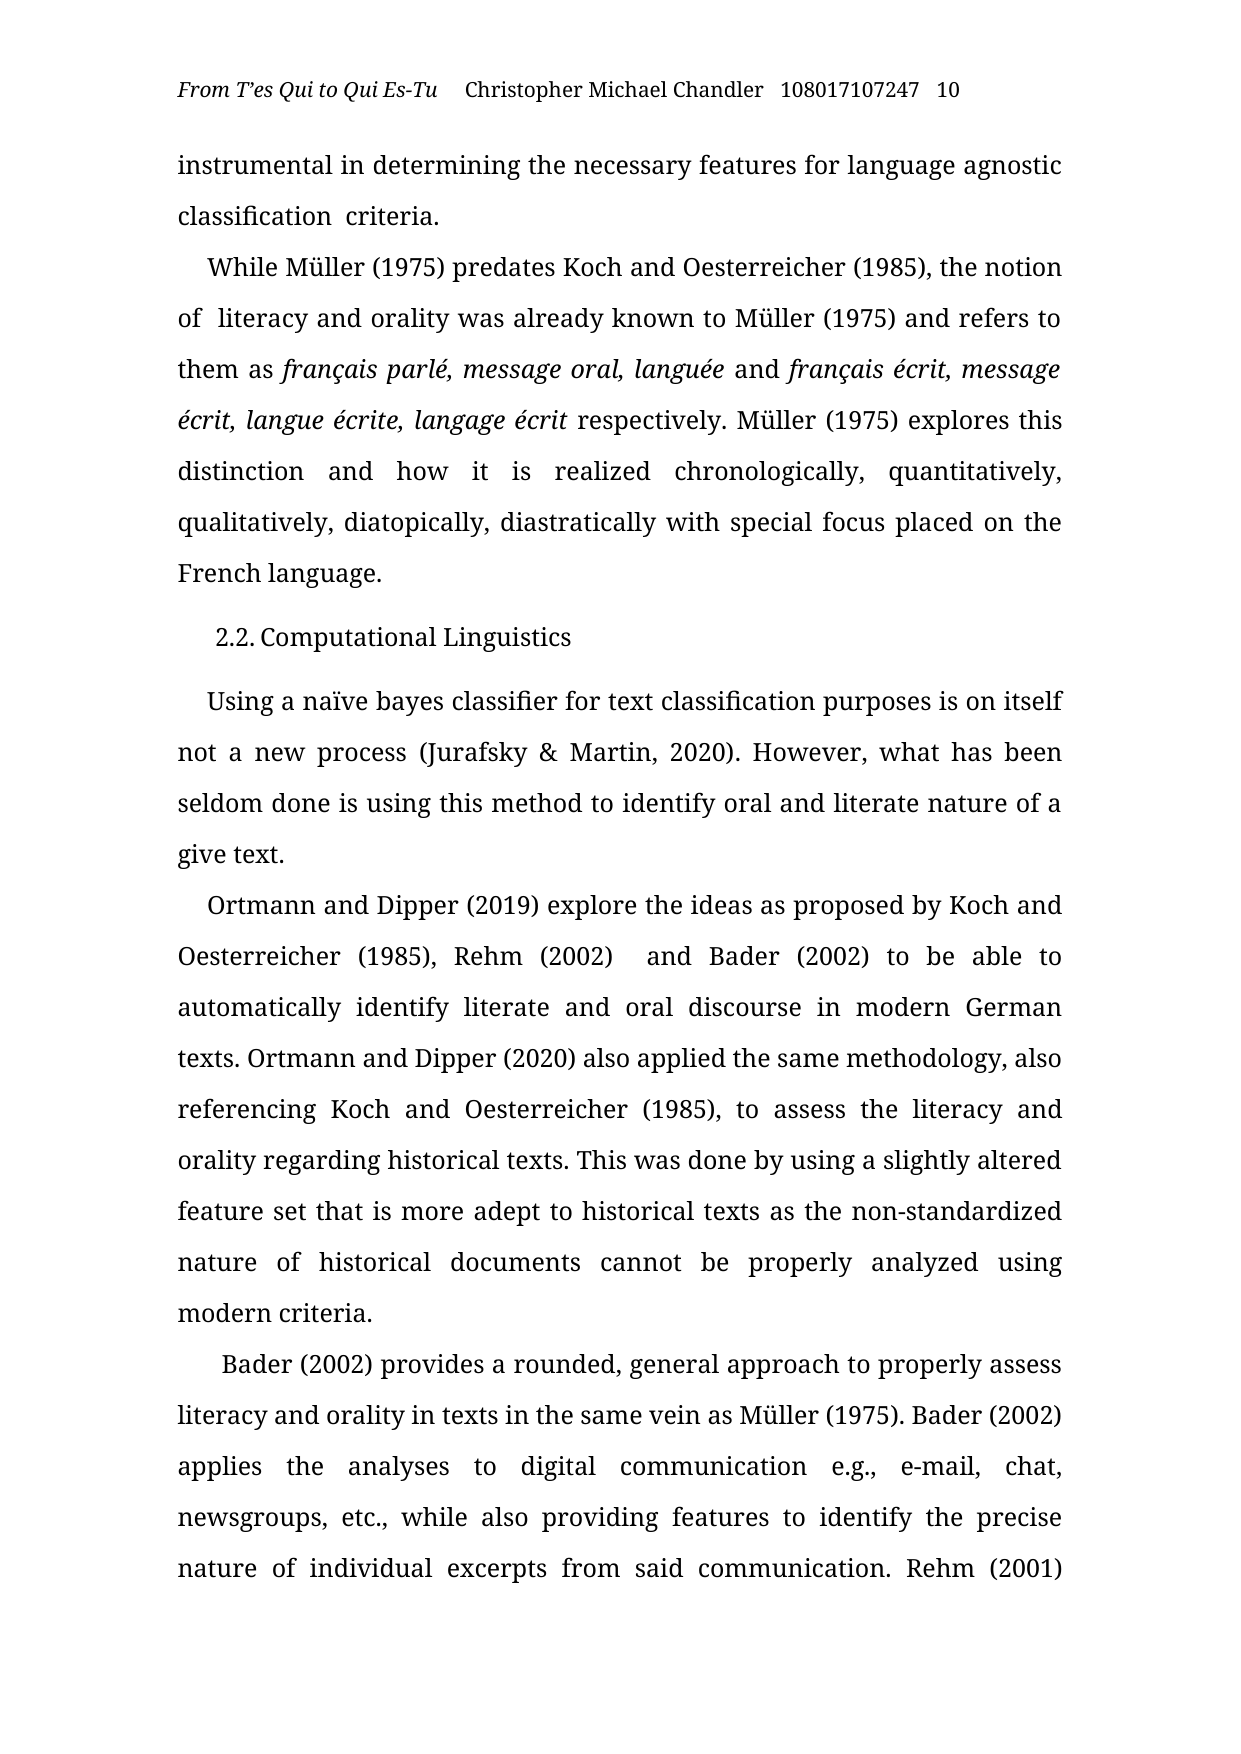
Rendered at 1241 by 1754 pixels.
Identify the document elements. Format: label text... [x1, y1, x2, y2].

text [177, 148, 1063, 233]
text While Müller (1975) predates Koch and Oesterreicher (1985), the notion of literacy and orality was already known to Müller (1975) and refers to them as français parlé, message oral, languée and français écrit, message écrit, langue écrite, langage écrit respectively. Müller (1975) explores this distinction and how it is realized chronologically, quantitatively, qualitatively, diatopically, diastratically with special focus placed on the French language. [177, 250, 1063, 590]
subtitle Computational Linguistics [215, 619, 1063, 654]
text Using a naïve bayes classifier for text classification purposes is on itself not a new process (Jurafsky & Martin, 2020). However, what has been seldom done is using this method to identify oral and literate nature of a give text. [177, 683, 1063, 870]
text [177, 1347, 1063, 1585]
text Ortmann and Dipper (2019) explore the ideas as proposed by Koch and Oesterreicher (1985), Rehm (2002) and Bader (2002) to be able to automatically identify literate and oral discourse in modern German texts. Ortmann and Dipper (2020) also applied the same methodology, also referencing Koch and Oesterreicher (1985), to assess the literacy and orality regarding historical texts. This was done by using a slightly altered feature set that is more adept to historical texts as the non-standardized nature of historical documents cannot be properly analyzed using modern criteria. [177, 887, 1063, 1330]
